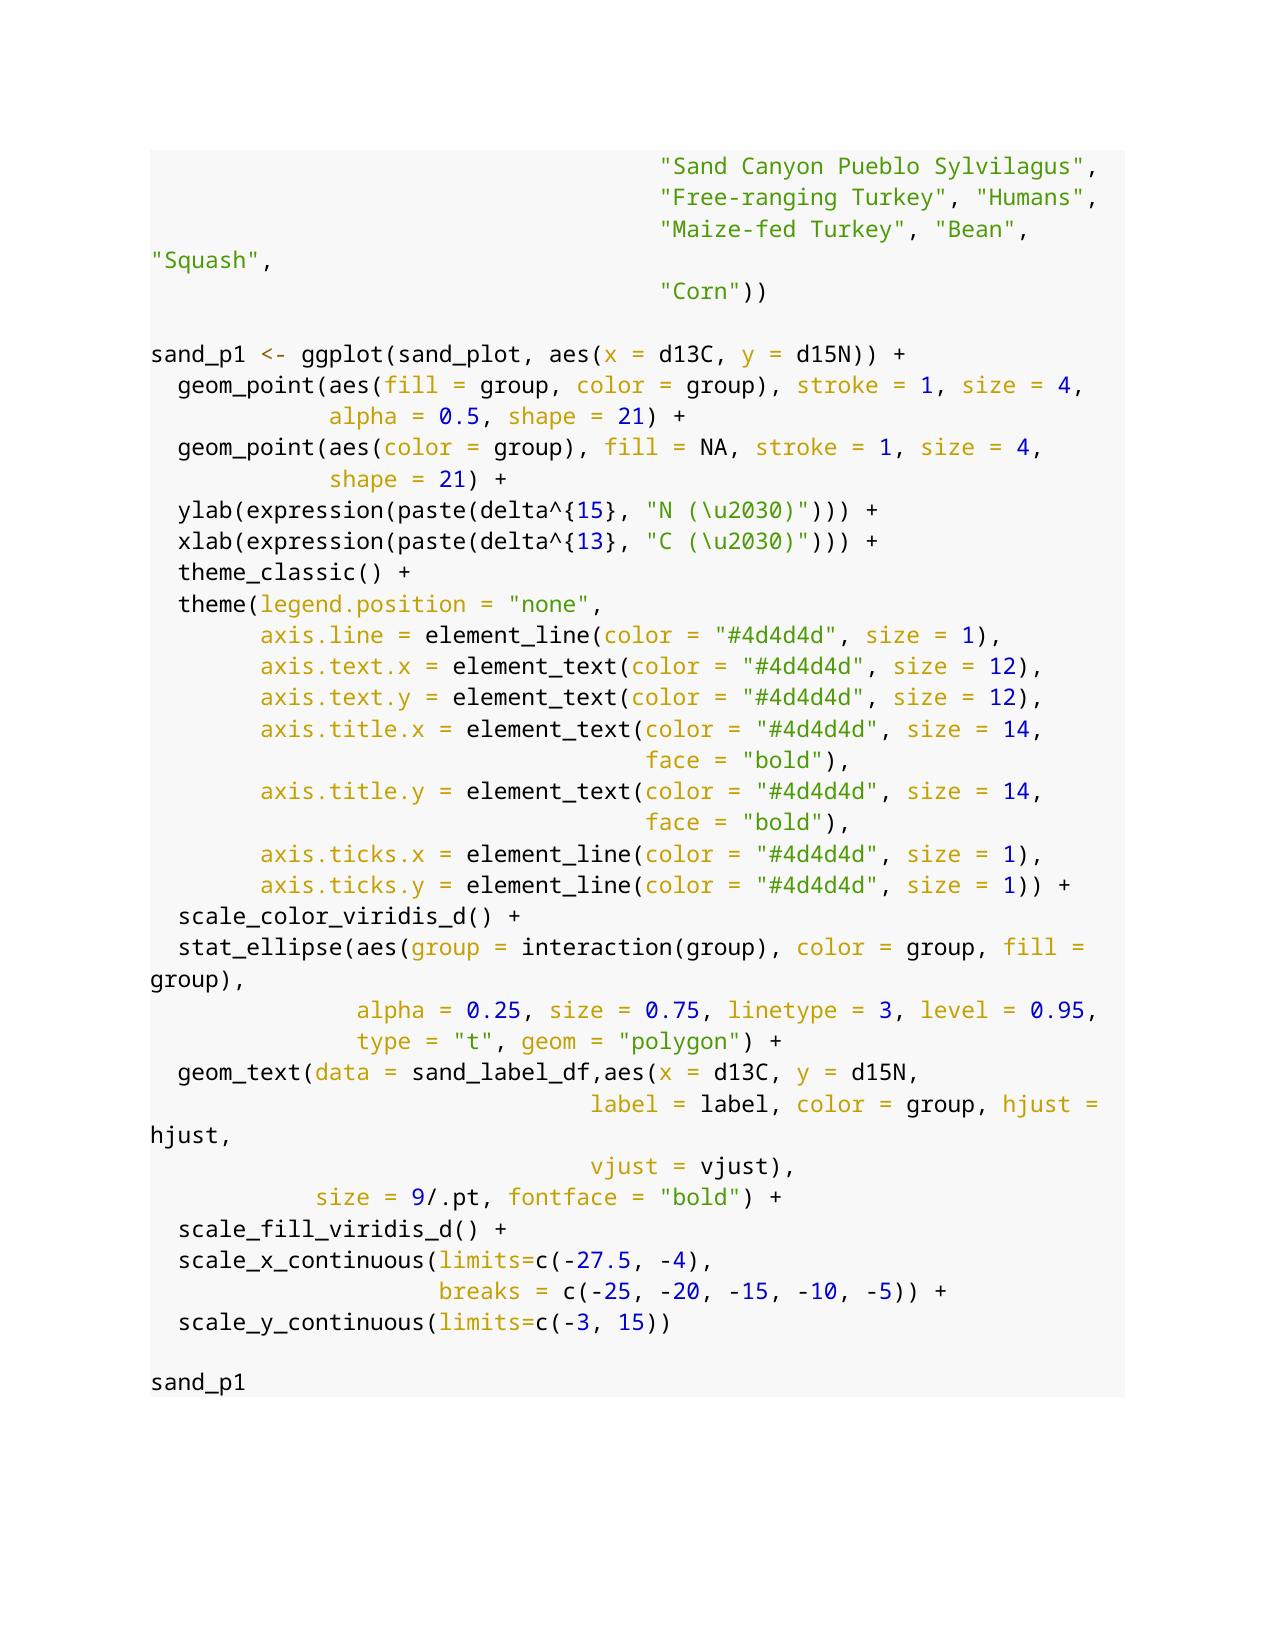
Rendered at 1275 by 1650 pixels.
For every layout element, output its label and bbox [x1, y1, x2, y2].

text [150, 150, 1125, 1397]
